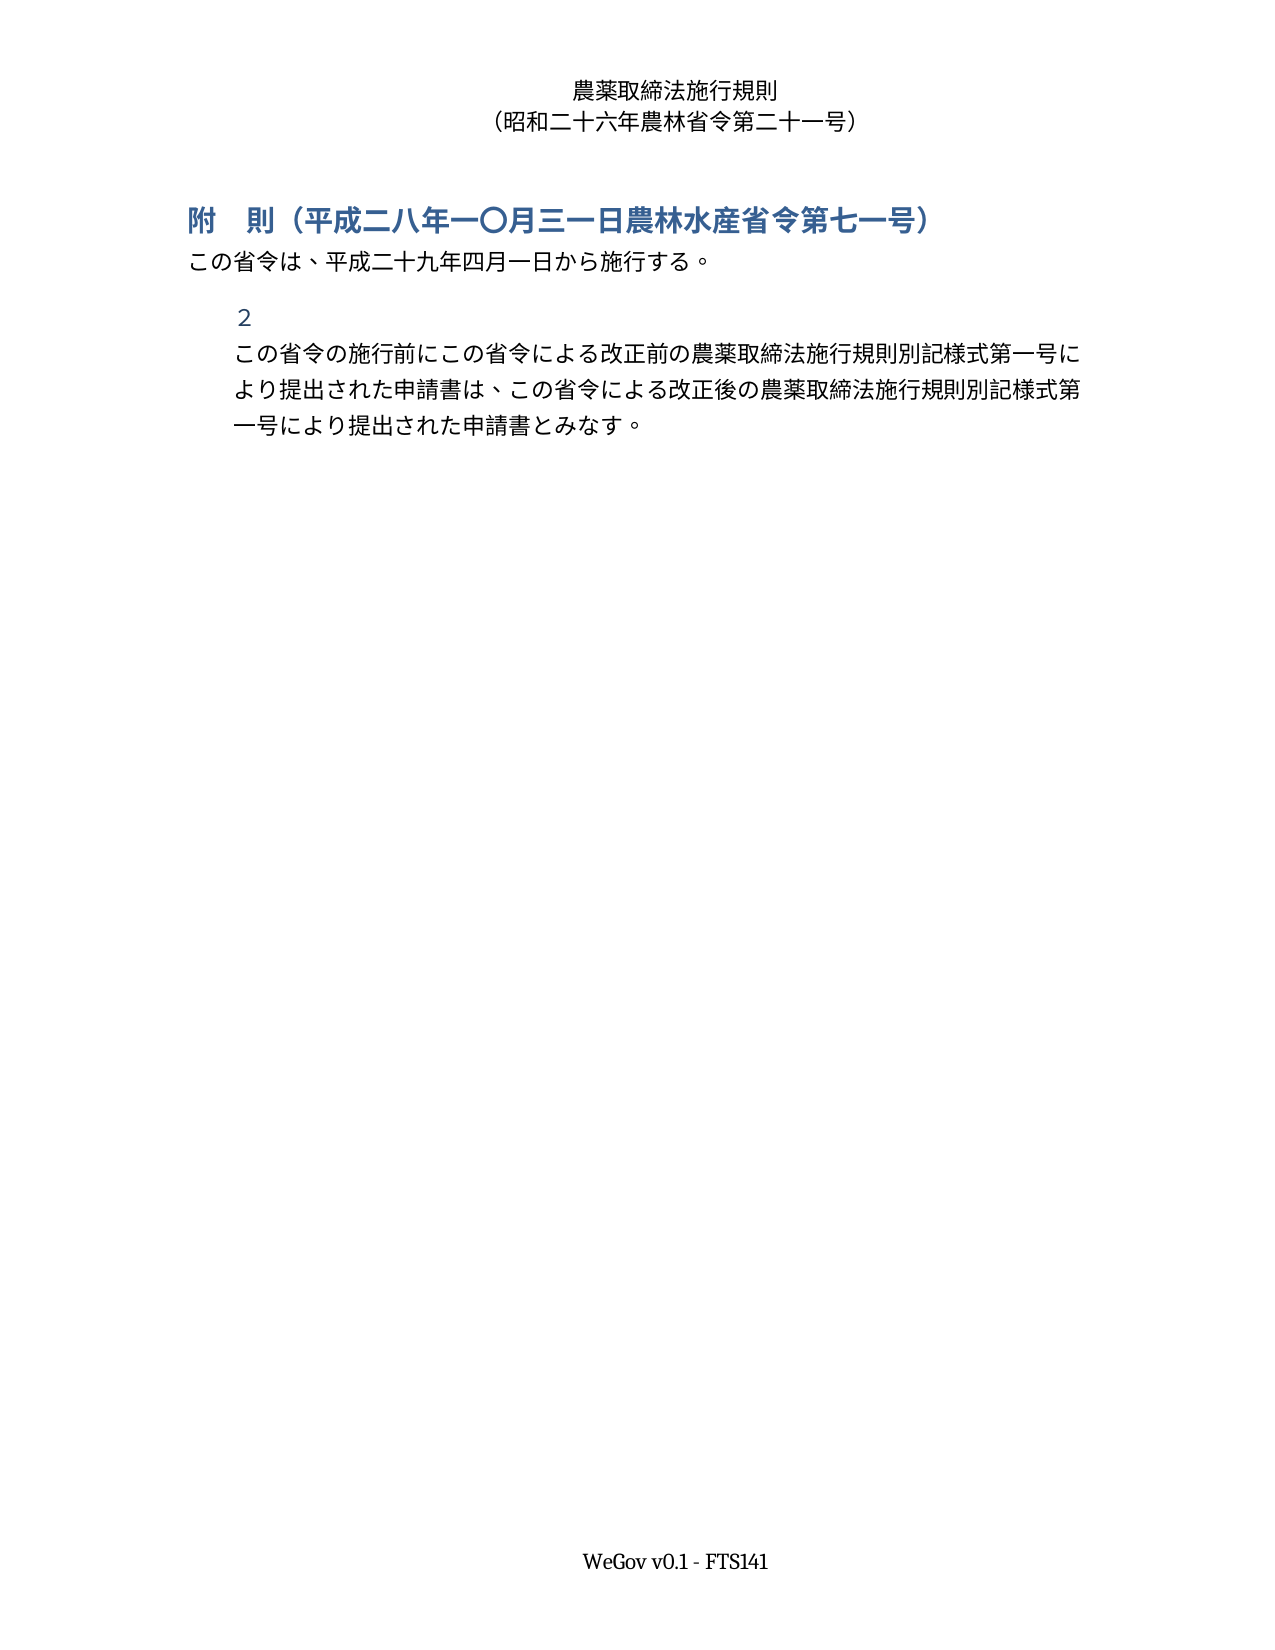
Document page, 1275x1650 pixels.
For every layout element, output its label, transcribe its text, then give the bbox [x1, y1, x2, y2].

subtitle 附 則（平成二八年一〇月三一日農林水産省令第七一号） [187, 200, 1087, 240]
text この省令の施行前にこの省令による改正前の農薬取締法施行規則別記様式第一号により提出された申請書は、この省令による改正後の農薬取締法施行規則別記様式第一号により提出された申請書とみなす。 [233, 338, 1087, 441]
subtitle ２ [233, 302, 1087, 334]
text この省令は、平成二十九年四月一日から施行する。 [187, 246, 1087, 277]
